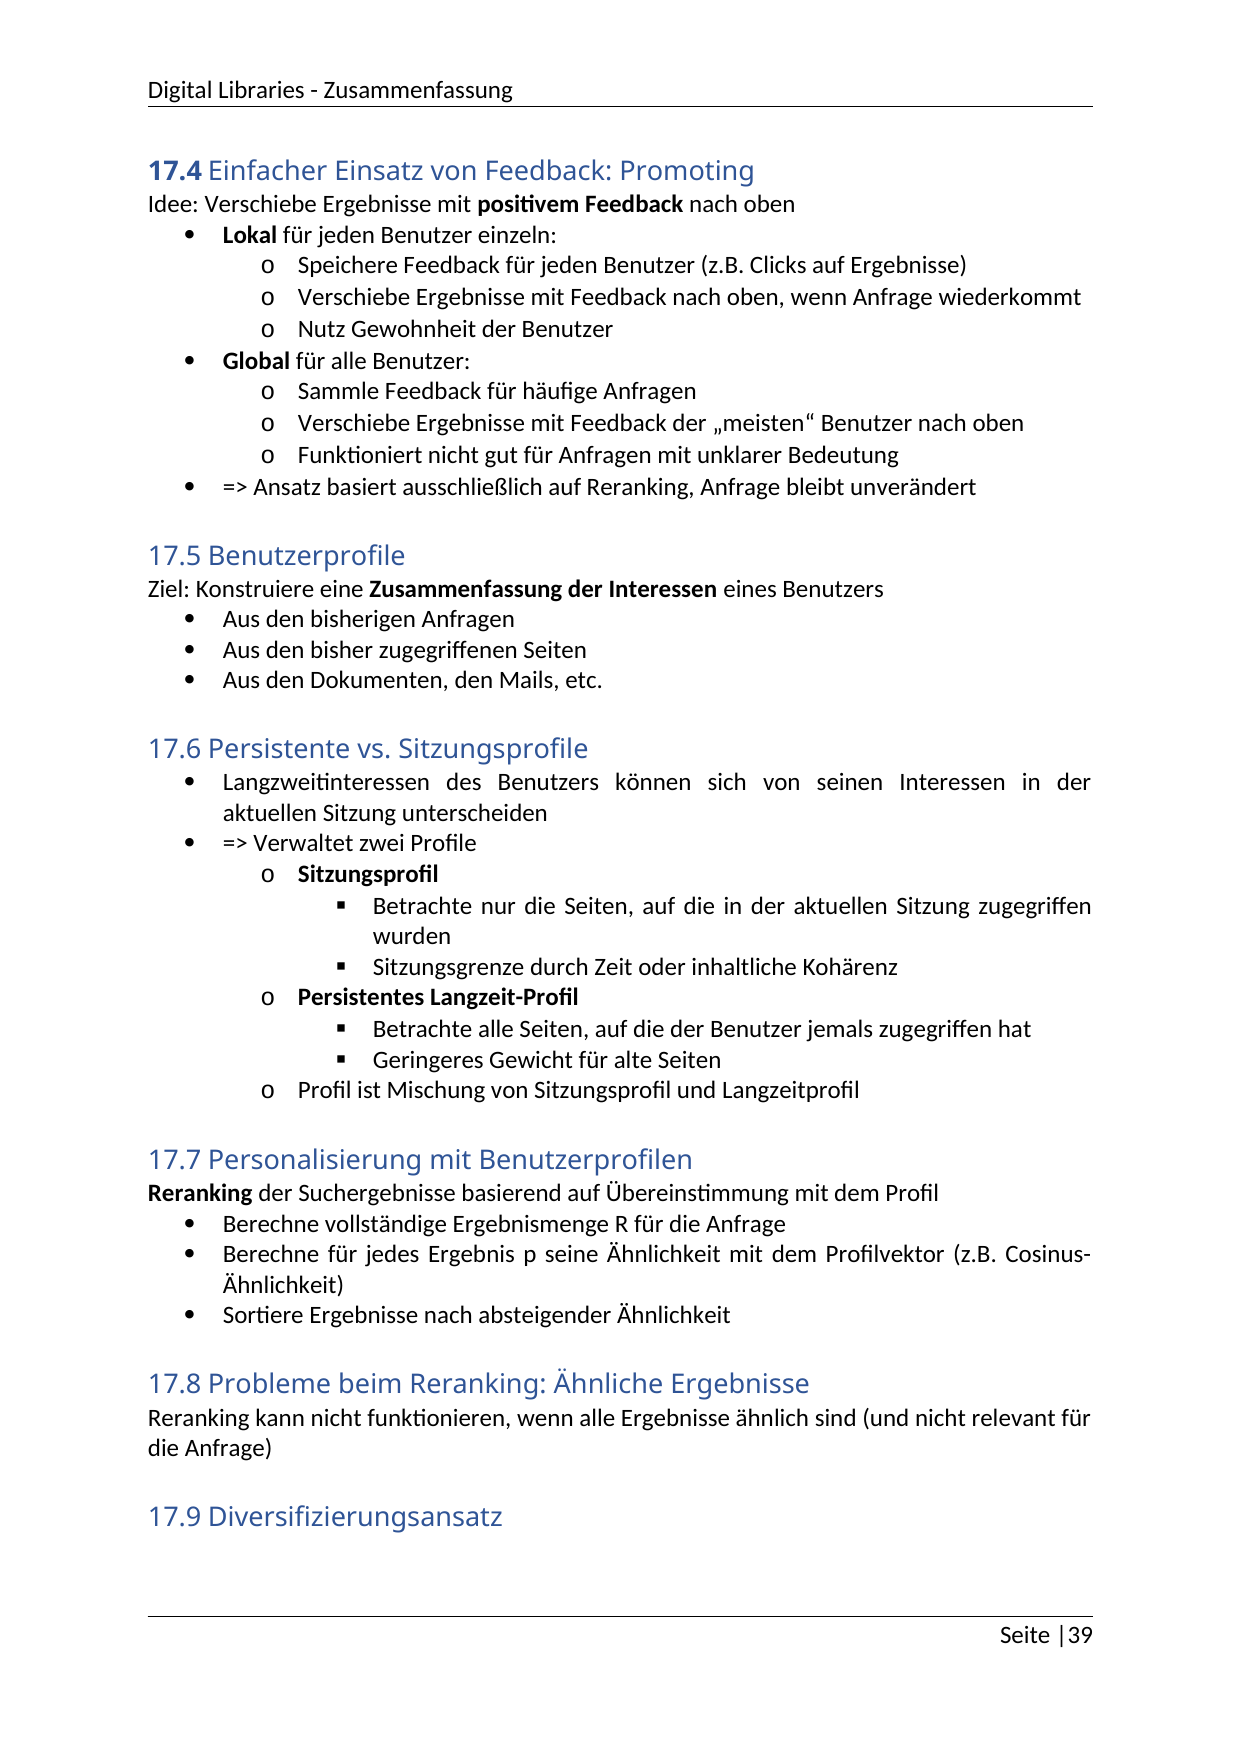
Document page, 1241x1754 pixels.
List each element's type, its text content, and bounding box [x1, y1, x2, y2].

list Sortiere Ergebnisse nach absteigender Ähnlichkeit [185, 1300, 1093, 1330]
list Langzweitinteressen des Benutzers können sich von seinen Interessen in der aktuellen Sitzung unterscheiden [185, 767, 1093, 828]
list Aus den bisherigen Anfragen [185, 603, 1093, 634]
text Reranking kann nicht funktionieren, wenn alle Ergebnisse ähnlich sind (und nicht relevant für die Anfrage) [148, 1402, 1093, 1463]
subtitle Benutzerprofile [148, 536, 1093, 573]
list => Verwaltet zwei Profile [185, 828, 1093, 858]
list Funktioniert nicht gut für Anfragen mit unklarer Bedeutung [260, 439, 1093, 471]
list Sitzungsprofil [260, 858, 1093, 890]
subtitle Persistente vs. Sitzungsprofile [148, 730, 1093, 767]
list Geringeres Gewicht für alte Seiten [335, 1044, 1093, 1074]
list Betrachte alle Seiten, auf die der Benutzer jemals zugegriffen hat [335, 1013, 1093, 1044]
list Berechne vollständige Ergebnismenge R für die Anfrage [185, 1208, 1093, 1239]
subtitle Personalisierung mit Benutzerprofilen [148, 1141, 1093, 1178]
list Aus den bisher zugegriffenen Seiten [185, 634, 1093, 664]
list Betrachte nur die Seiten, auf die in der aktuellen Sitzung zugegriffen wurden [335, 890, 1093, 951]
list Verschiebe Ergebnisse mit Feedback nach oben, wenn Anfrage wiederkommt [260, 281, 1093, 313]
list Aus den Dokumenten, den Mails, etc. [185, 664, 1093, 695]
list Lokal für jeden Benutzer einzeln: [185, 219, 1093, 250]
list Persistentes Langzeit-Profil [260, 981, 1093, 1013]
list Speichere Feedback für jeden Benutzer (z.B. Clicks auf Ergebnisse) [260, 250, 1093, 281]
subtitle Probleme beim Reranking: Ähnliche Ergebnisse [148, 1365, 1093, 1402]
subtitle Einfacher Einsatz von Feedback: Promoting [148, 152, 1093, 189]
subtitle Diversifizierungsansatz [148, 1497, 1093, 1534]
list Verschiebe Ergebnisse mit Feedback der „meisten“ Benutzer nach oben [260, 407, 1093, 439]
list Sitzungsgrenze durch Zeit oder inhaltliche Kohärenz [335, 951, 1093, 981]
list Nutz Gewohnheit der Benutzer [260, 313, 1093, 345]
list => Ansatz basiert ausschließlich auf Reranking, Anfrage bleibt unverändert [185, 471, 1093, 501]
list Sammle Feedback für häufige Anfragen [260, 376, 1093, 407]
text Idee: Verschiebe Ergebnisse mit positivem Feedback nach oben [148, 189, 1093, 219]
list Global für alle Benutzer: [185, 345, 1093, 376]
list Berechne für jedes Ergebnis p seine Ähnlichkeit mit dem Profilvektor (z.B. Cosinus-Ähnlichkeit) [185, 1239, 1093, 1300]
text Ziel: Konstruiere eine Zusammenfassung der Interessen eines Benutzers [148, 573, 1093, 603]
list Profil ist Mischung von Sitzungsprofil und Langzeitprofil [260, 1074, 1093, 1106]
text Reranking der Suchergebnisse basierend auf Übereinstimmung mit dem Profil [148, 1178, 1093, 1208]
